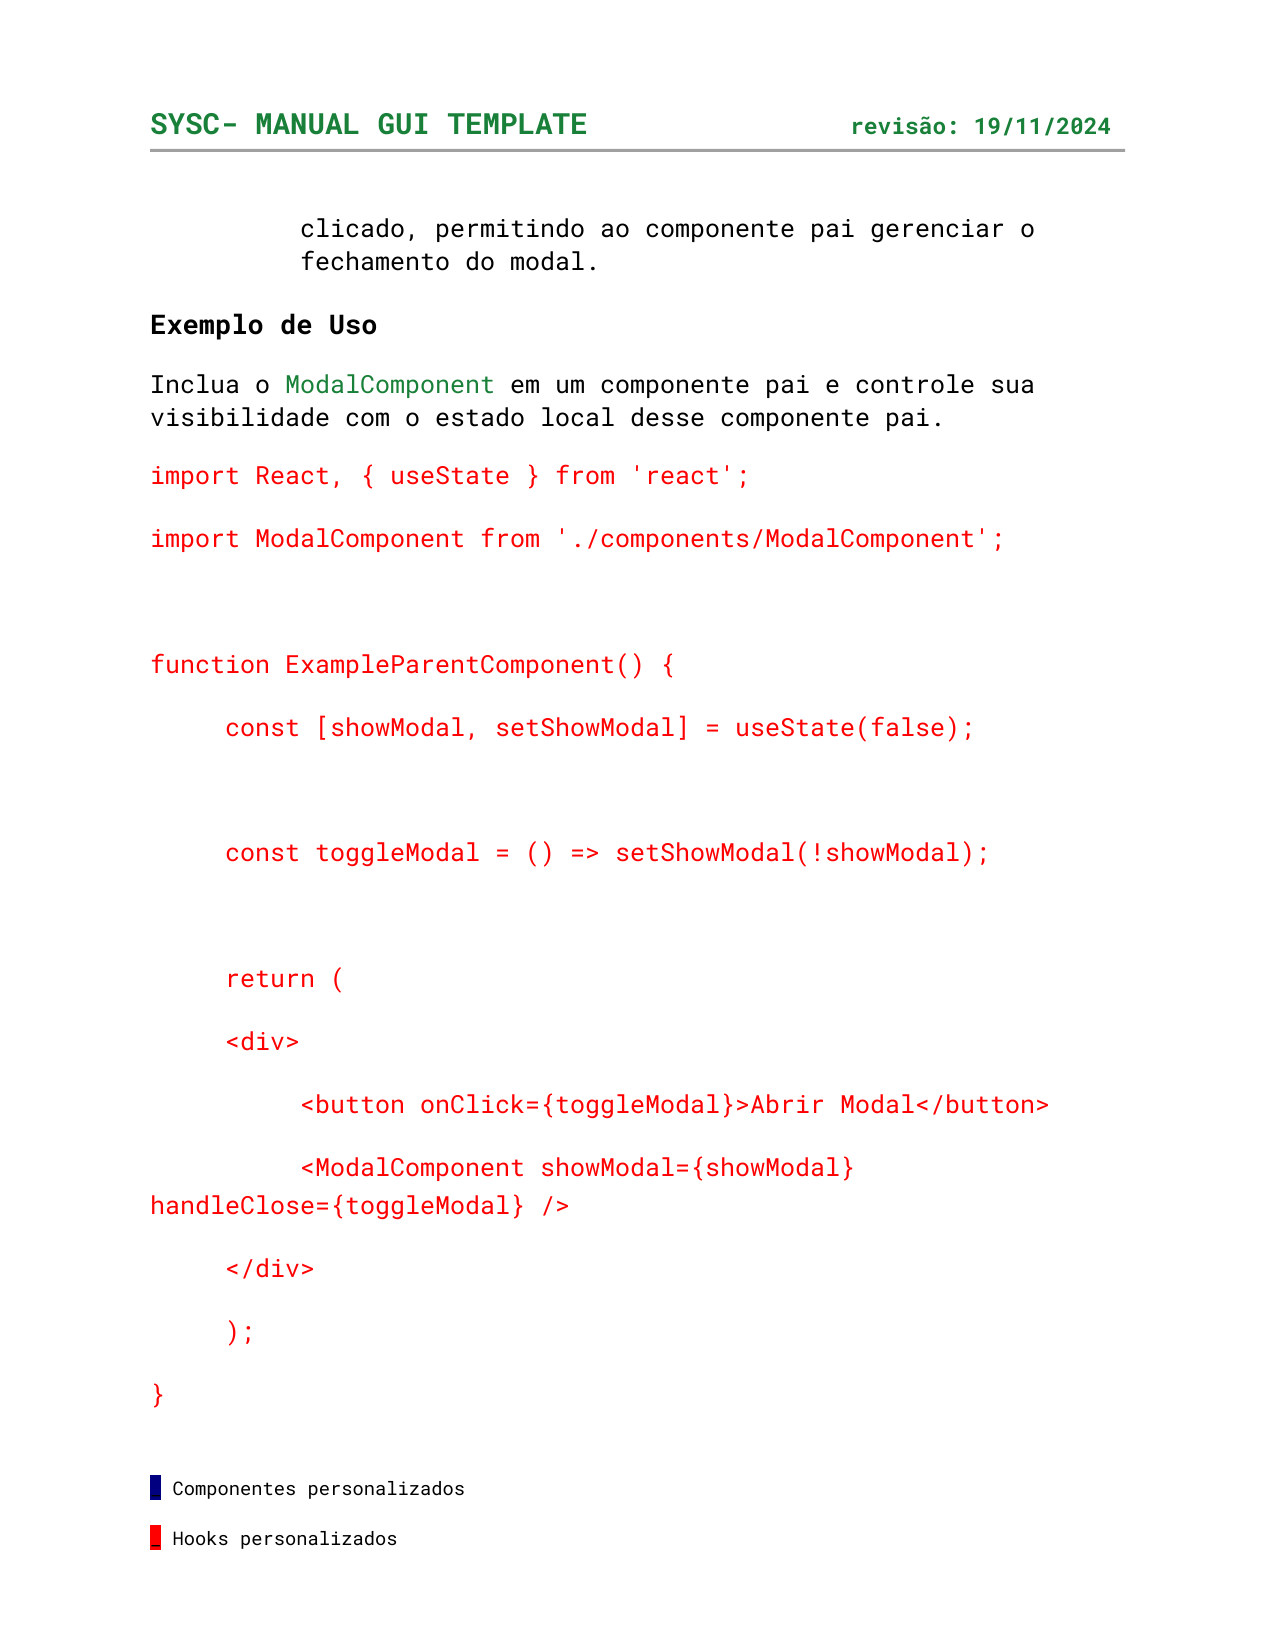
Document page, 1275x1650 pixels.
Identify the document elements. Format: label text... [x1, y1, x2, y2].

text const [showModal, setShowModal] = useState(false); [150, 710, 1125, 743]
text <ModalComponent showModal={showModal} handleClose={toggleModal} /> [150, 1150, 1125, 1221]
text ); [150, 1314, 1125, 1347]
text Inclua o ModalComponent em um componente pai e controle sua visibilidade com o estado local desse componente pai. [150, 367, 1125, 433]
text const toggleModal = () => setShowModal(!showModal); [150, 836, 1125, 869]
text function ExampleParentComponent() { [150, 647, 1125, 680]
subtitle Exemplo de Uso [150, 306, 1125, 342]
text <button onClick={toggleModal}>Abrir Modal</button> [150, 1087, 1125, 1120]
text </div> [150, 1251, 1125, 1284]
text import React, { useState } from 'react'; [150, 458, 1125, 491]
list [262, 211, 1125, 277]
text return ( [150, 961, 1125, 994]
text import ModalComponent from './components/ModalComponent'; [150, 521, 1125, 554]
text } [150, 1377, 1125, 1410]
text <div> [150, 1024, 1125, 1057]
